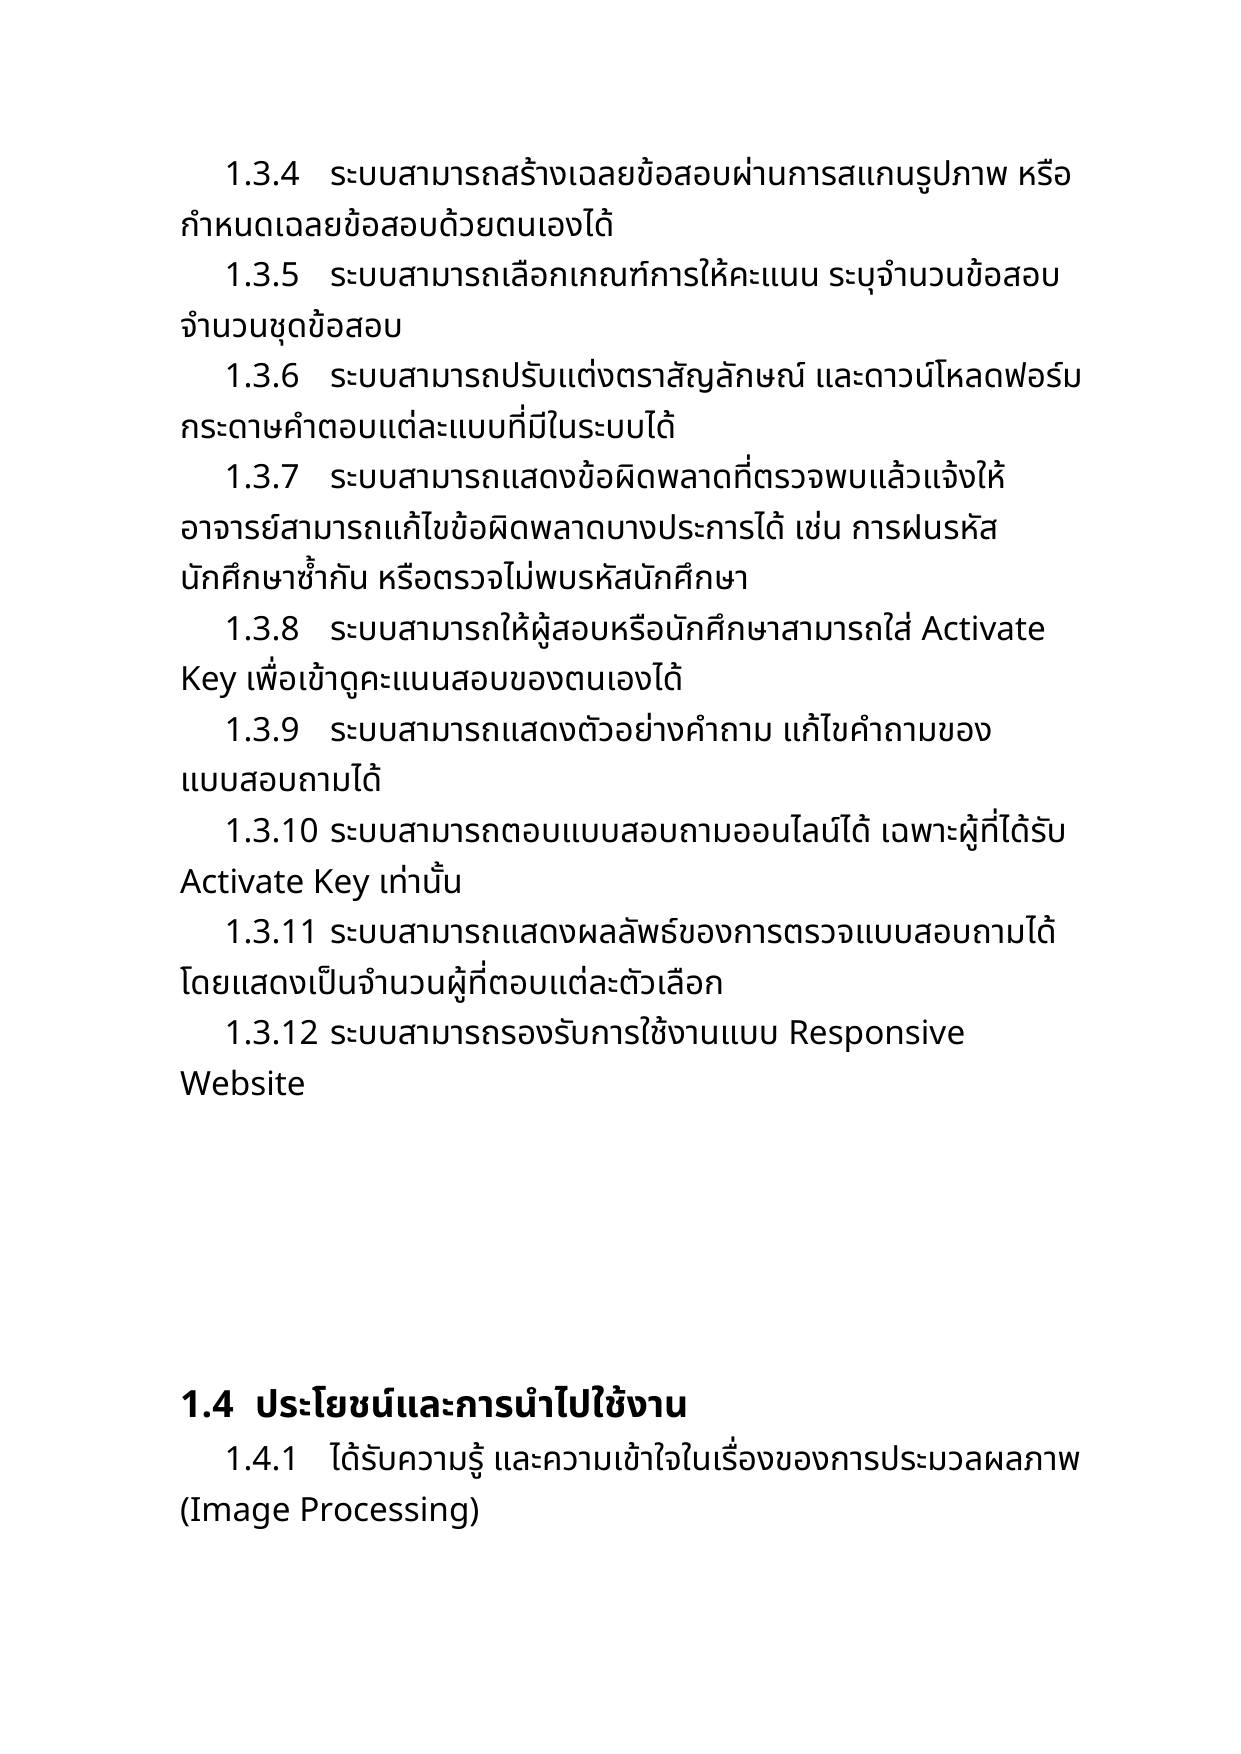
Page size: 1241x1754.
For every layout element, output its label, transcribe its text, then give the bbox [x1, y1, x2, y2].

list ได้รับความรู้ และความเข้าใจในเรื่องของการประมวลผลภาพ (Image Processing) [180, 1435, 1090, 1531]
list ประโยชน์และการนำไปใช้งาน [180, 1378, 1090, 1435]
list ระบบสามารถแสดงข้อผิดพลาดที่ตรวจพบแล้วแจ้งให้อาจารย์สามารถแก้ไขข้อผิดพลาดบางประการได้ เช่น การฝนรหัสนักศึกษาซ้ำกัน หรือตรวจไม่พบรหัสนักศึกษา [180, 453, 1090, 604]
list ระบบสามารถรองรับการใช้งานแบบ Responsive Website [180, 1009, 1090, 1105]
list ระบบสามารถแสดงผลลัพธ์ของการตรวจแบบสอบถามได้ โดยแสดงเป็นจำนวนผู้ที่ตอบแต่ละตัวเลือก [180, 908, 1090, 1009]
list ระบบสามารถสร้างเฉลยข้อสอบผ่านการสแกนรูปภาพ หรือกำหนดเฉลยข้อสอบด้วยตนเองได้ [180, 150, 1090, 251]
list ระบบสามารถให้ผู้สอบหรือนักศึกษาสามารถใส่ Activate Key เพื่อเข้าดูคะแนนสอบของตนเองได้ [180, 604, 1090, 706]
list ระบบสามารถตอบแบบสอบถามออนไลน์ได้ เฉพาะผู้ที่ได้รับ Activate Key เท่านั้น [180, 807, 1090, 908]
list ระบบสามารถปรับแต่งตราสัญลักษณ์ และดาวน์โหลดฟอร์มกระดาษคำตอบแต่ละแบบที่มีในระบบได้ [180, 352, 1090, 453]
list ระบบสามารถเลือกเกณฑ์การให้คะแนน ระบุจำนวนข้อสอบ จำนวนชุดข้อสอบ [180, 251, 1090, 352]
list ระบบสามารถแสดงตัวอย่างคำถาม แก้ไขคำถามของแบบสอบถามได้ [180, 706, 1090, 807]
